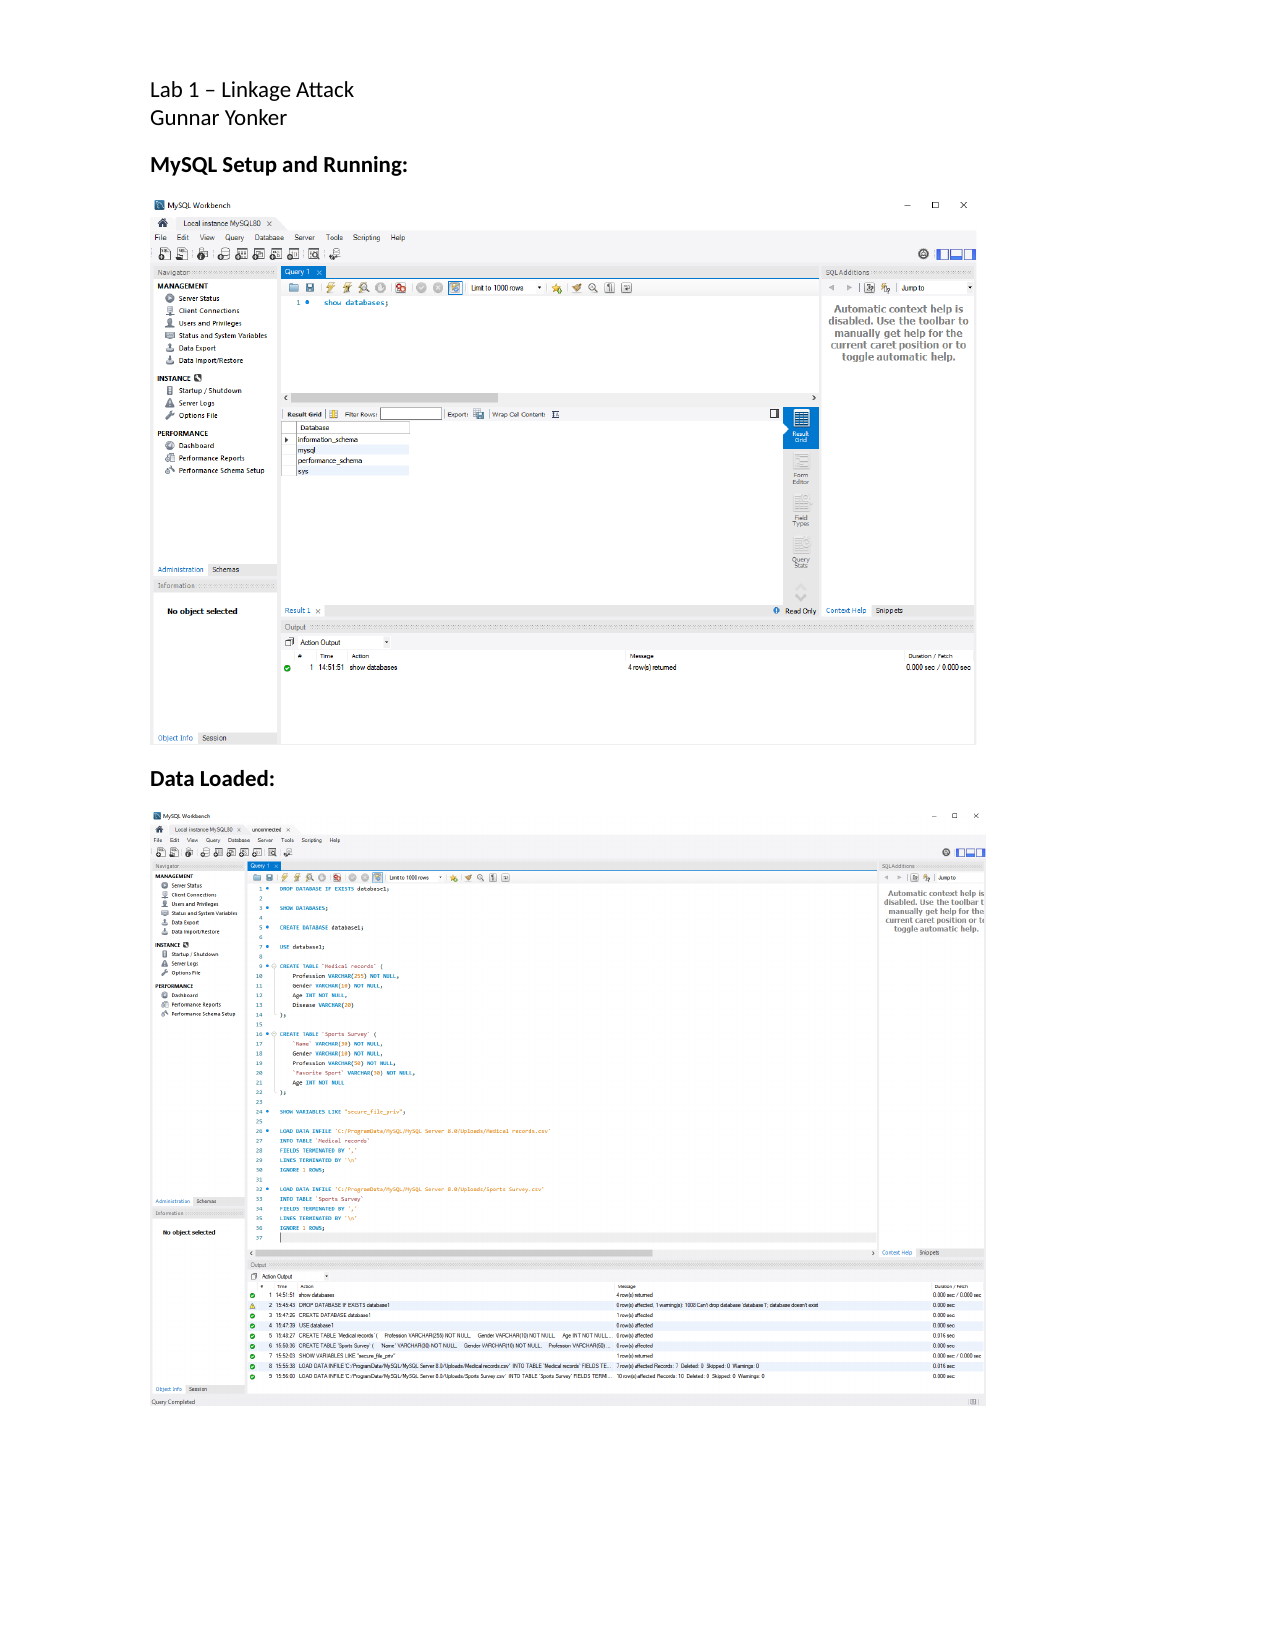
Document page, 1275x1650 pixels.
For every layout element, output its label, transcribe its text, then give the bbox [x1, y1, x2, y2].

text MySQL Setup and Running: [150, 150, 1125, 178]
picture [150, 196, 977, 745]
text Data Loaded: [150, 764, 1125, 792]
picture [150, 810, 986, 1406]
